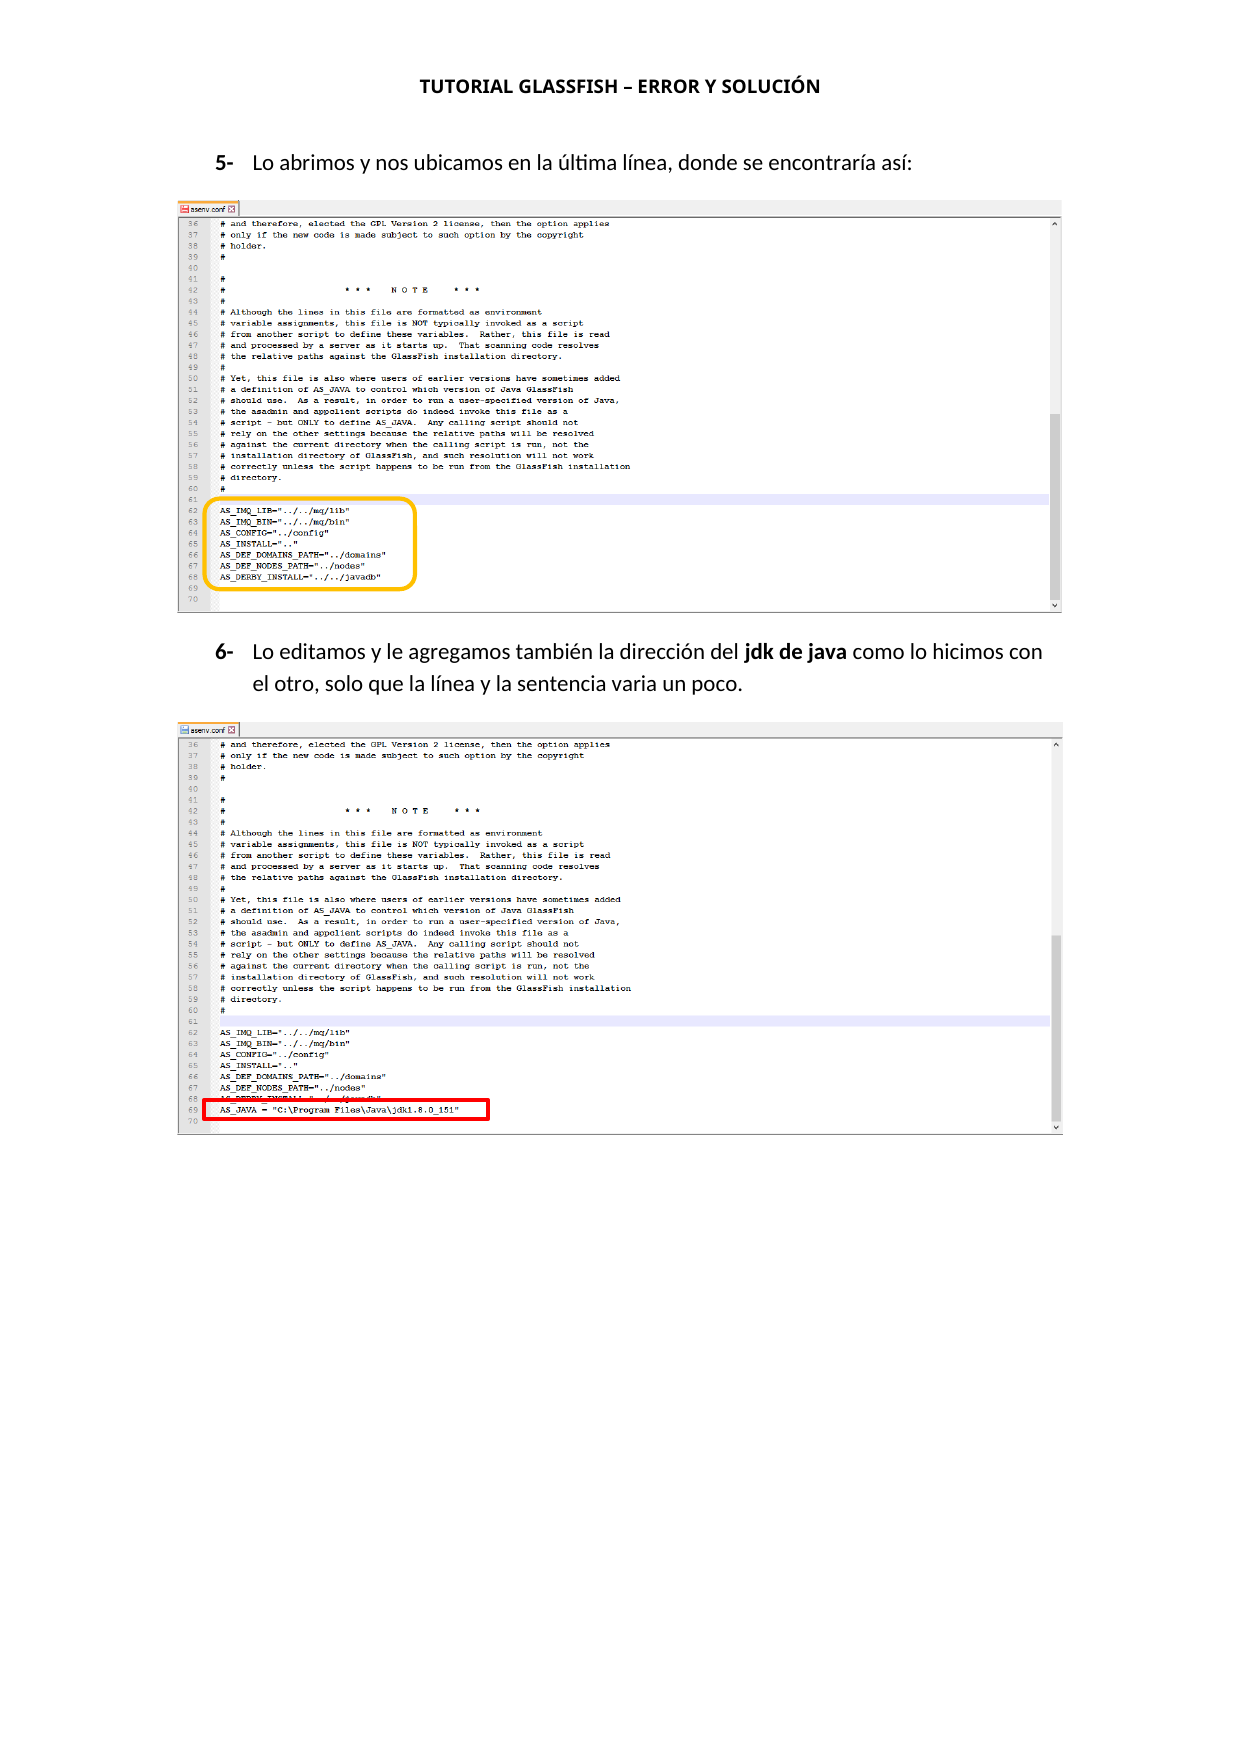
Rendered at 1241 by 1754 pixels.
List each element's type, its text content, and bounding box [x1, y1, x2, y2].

picture [177, 200, 1062, 613]
list Lo editamos y le agregamos también la dirección del jdk de java como lo hicimos con el otro, solo que la línea y la sentencia varia un poco. [215, 637, 1063, 698]
list Lo abrimos y nos ubicamos en la última línea, donde se encontraría así: [215, 148, 1063, 176]
picture [177, 722, 1063, 1135]
